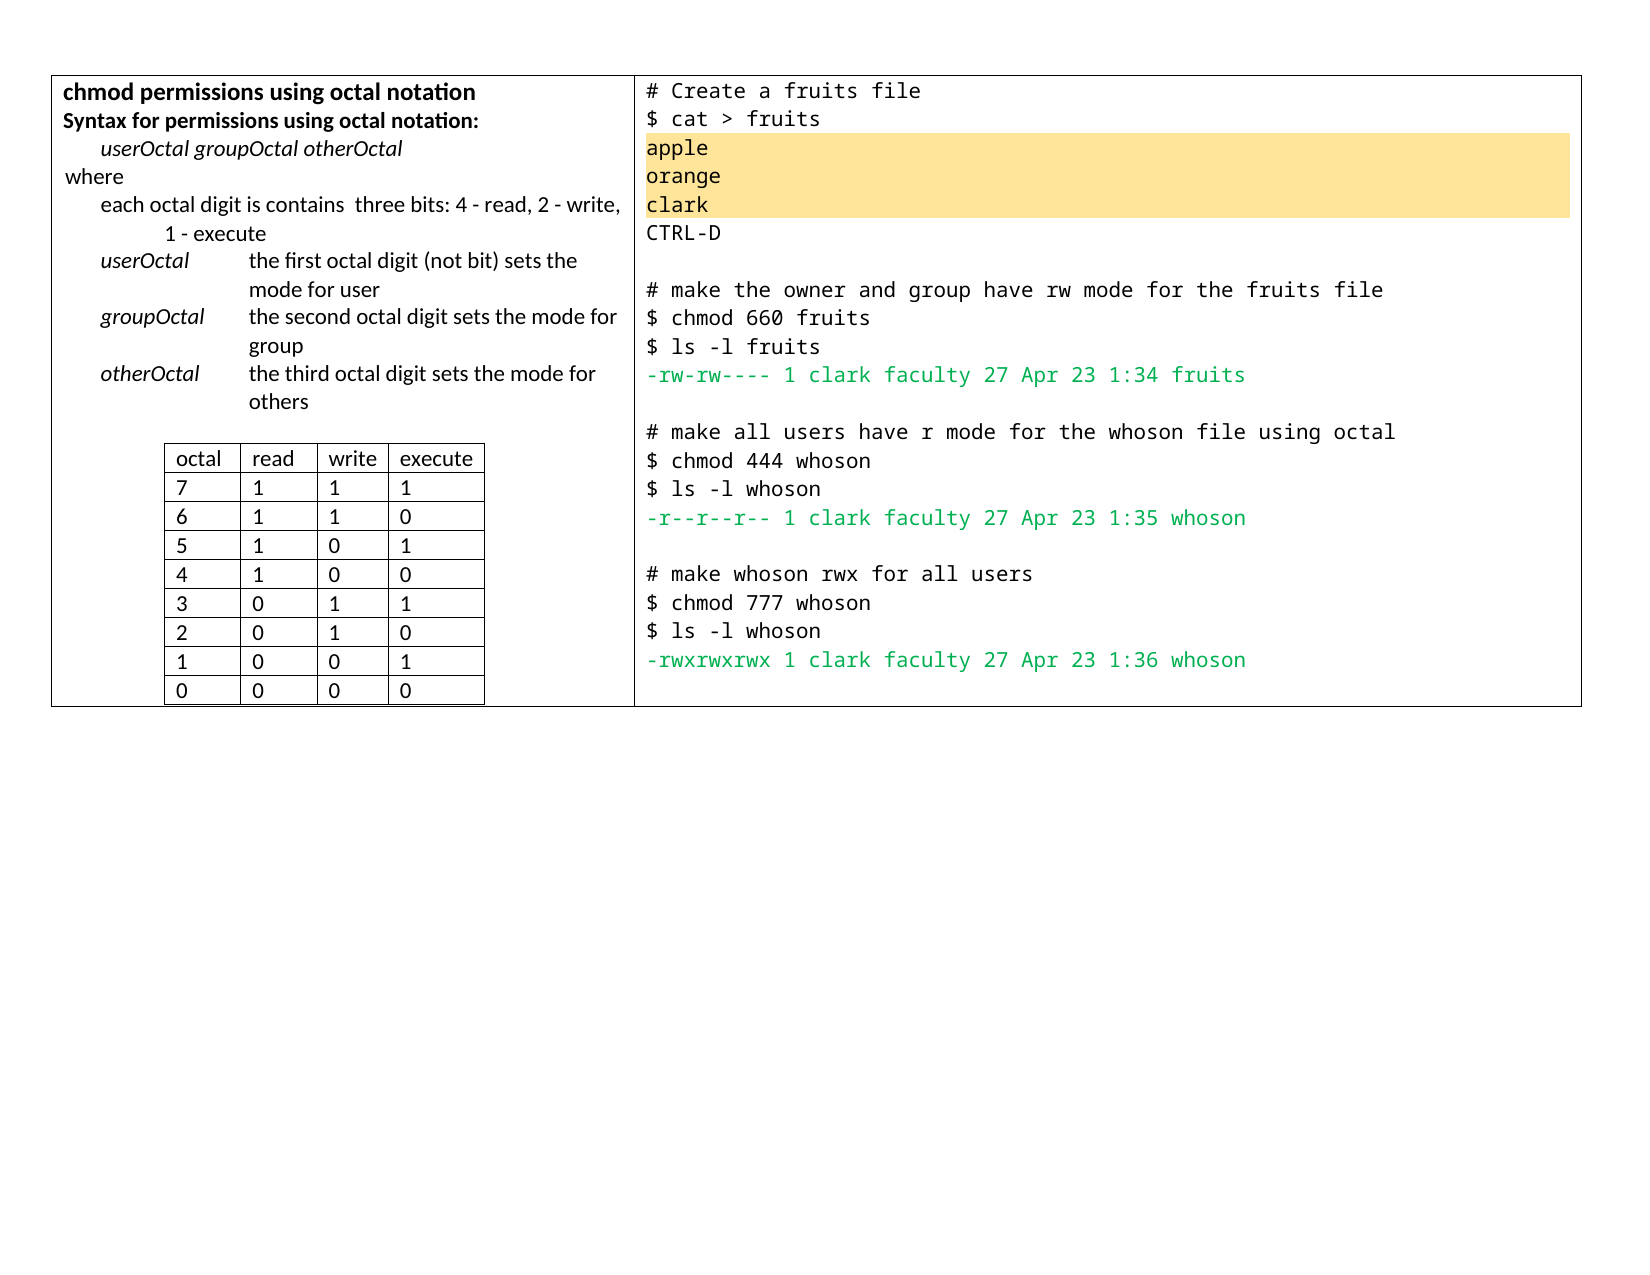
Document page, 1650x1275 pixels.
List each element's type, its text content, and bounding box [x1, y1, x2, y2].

table_cell chmod permissions using octal notation Syntax for permissions using octal notation: userOctal groupOctal otherOctal where each octal digit is contains three bits: 4 - read, 2 - write, 1 - execute userOctal the first octal digit (not bit) sets the mode for user groupOctal the second octal digit sets the mode for group otherOctal the third octal digit sets the mode for others [52, 76, 634, 706]
table_cell # Create a fruits file $ cat > fruits apple orange clark CTRL-D # make the owner and group have rw mode for the fruits file $ chmod 660 fruits $ ls -l fruits -rw-rw---- 1 clark faculty 27 Apr 23 1:34 fruits # make all users have r mode for the whoson file using octal $ chmod 444 whoson $ ls -l whoson -r--r--r-- 1 clark faculty 27 Apr 23 1:35 whoson # make whoson rwx for all users $ chmod 777 whoson $ ls -l whoson -rwxrwxrwx 1 clark faculty 27 Apr 23 1:36 whoson [635, 76, 1581, 706]
